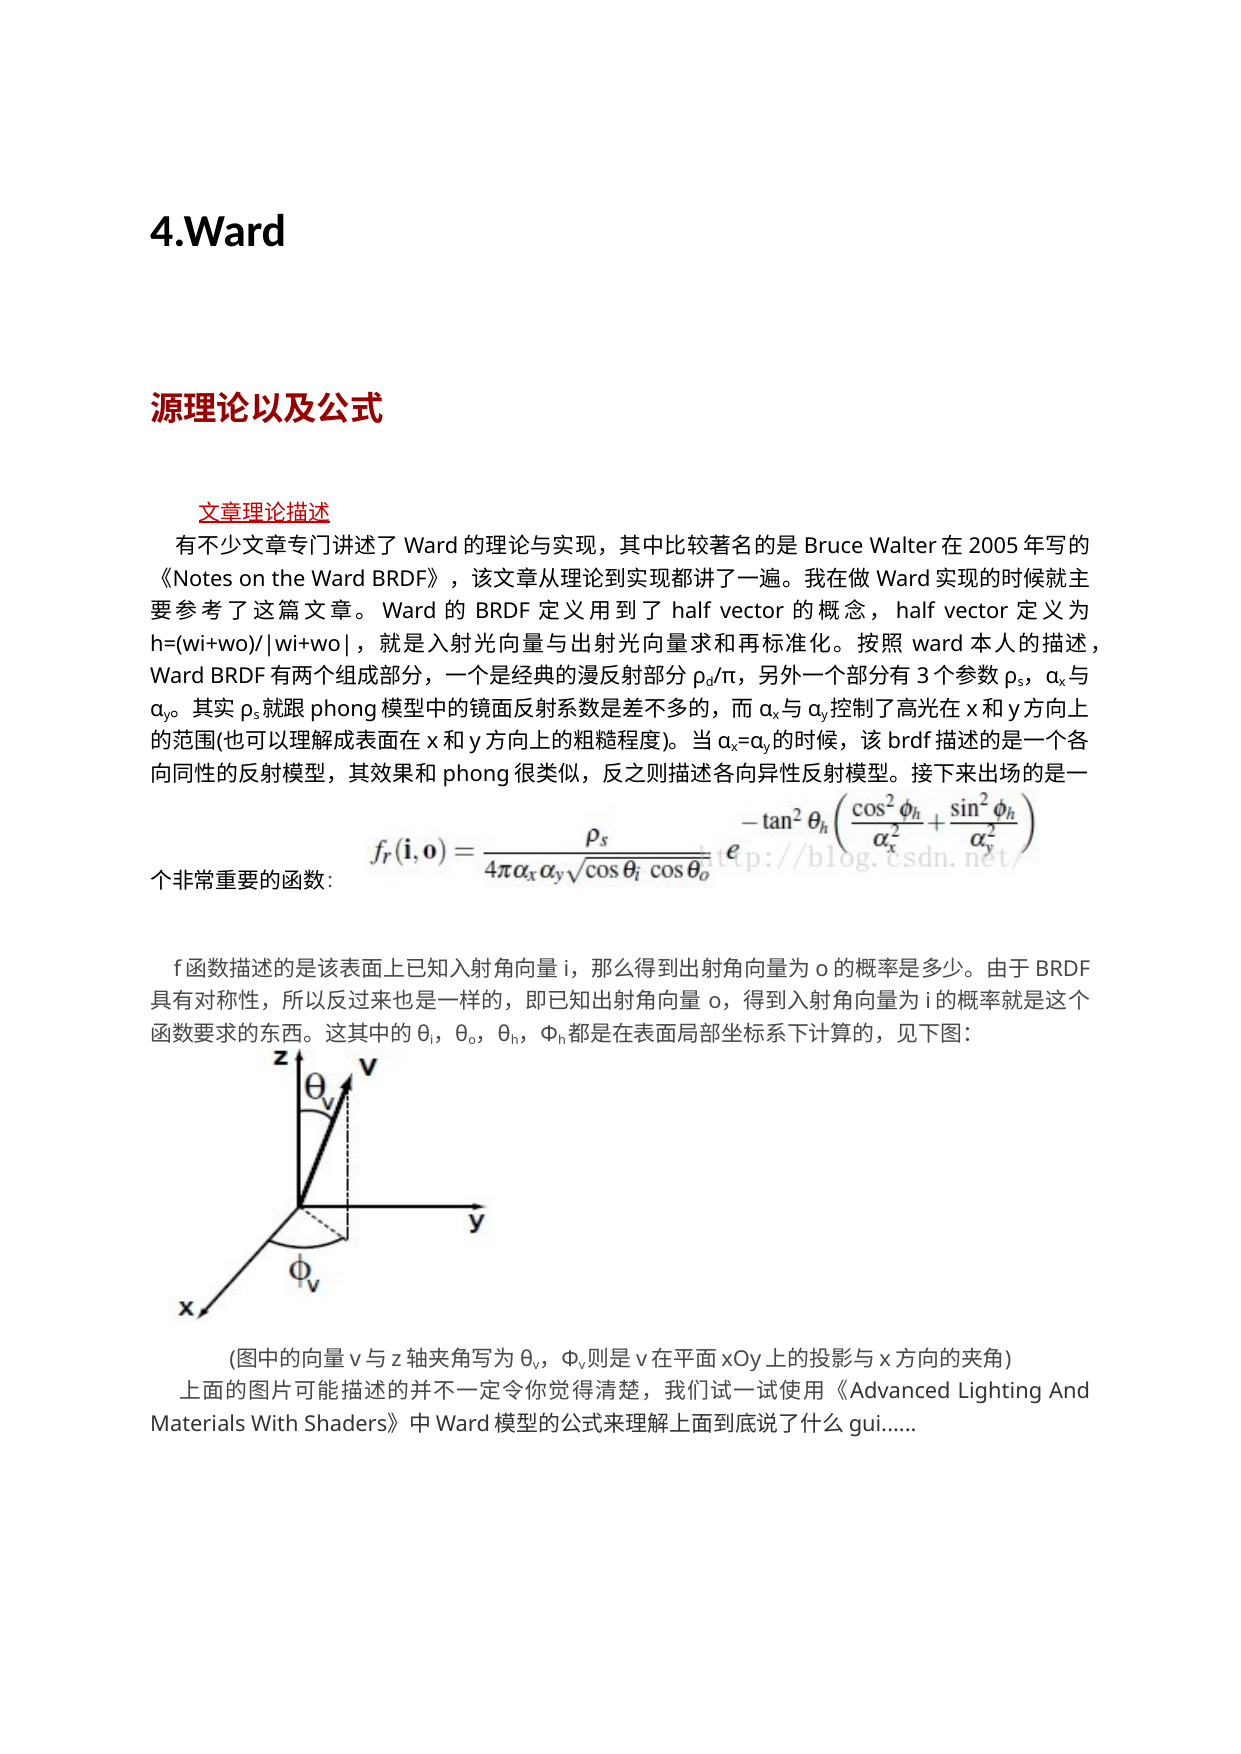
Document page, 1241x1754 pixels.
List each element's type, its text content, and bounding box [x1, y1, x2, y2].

text 上面的图片可能描述的并不一定令你觉得清楚，我们试一试使用《Advanced Lighting And Materials With Shaders》中Ward模型的公式来理解上面到底说了什么gui...... [150, 1373, 1090, 1438]
text (图中的向量v与z轴夹角写为θv，Φv则是v在平面xOy上的投影与x方向的夹角) [150, 1341, 1090, 1373]
text f函数描述的是该表面上已知入射角向量i，那么得到出射角向量为o的概率是多少。由于BRDF具有对称性，所以反过来也是一样的，即已知出射角向量o，得到入射角向量为i的概率就是这个函数要求的东西。这其中的θi，θo，θh，Φh都是在表面局部坐标系下计算的，见下图： [150, 951, 1090, 1048]
text 文章理论描述 [150, 496, 1090, 528]
text 有不少文章专门讲述了Ward的理论与实现，其中比较著名的是Bruce Walter在2005年写的《Notes on the Ward BRDF》，该文章从理论到实现都讲了一遍。我在做Ward实现的时候就主要参考了这篇文章。Ward的BRDF定义用到了half vector的概念，half vector定义为h=(wi+wo)/|wi+wo|，就是入射光向量与出射光向量求和再标准化。按照ward本人的描述，Ward BRDF有两个组成部分，一个是经典的漫反射部分ρd/π，另外一个部分有3个参数ρs，αx与αy。其实ρs就跟phong模型中的镜面反射系数是差不多的，而αx与αy控制了高光在x和y方向上的范围(也可以理解成表面在x和y方向上的粗糙程度)。当αx=αy的时候，该brdf描述的是一个各向同性的反射模型，其效果和phong很类似，反之则描述各向异性反射模型。接下来出场的是一个非常重要的函数： [150, 528, 1090, 918]
subtitle 4.Ward [150, 197, 1090, 262]
subtitle 源理论以及公式 [150, 376, 1090, 441]
